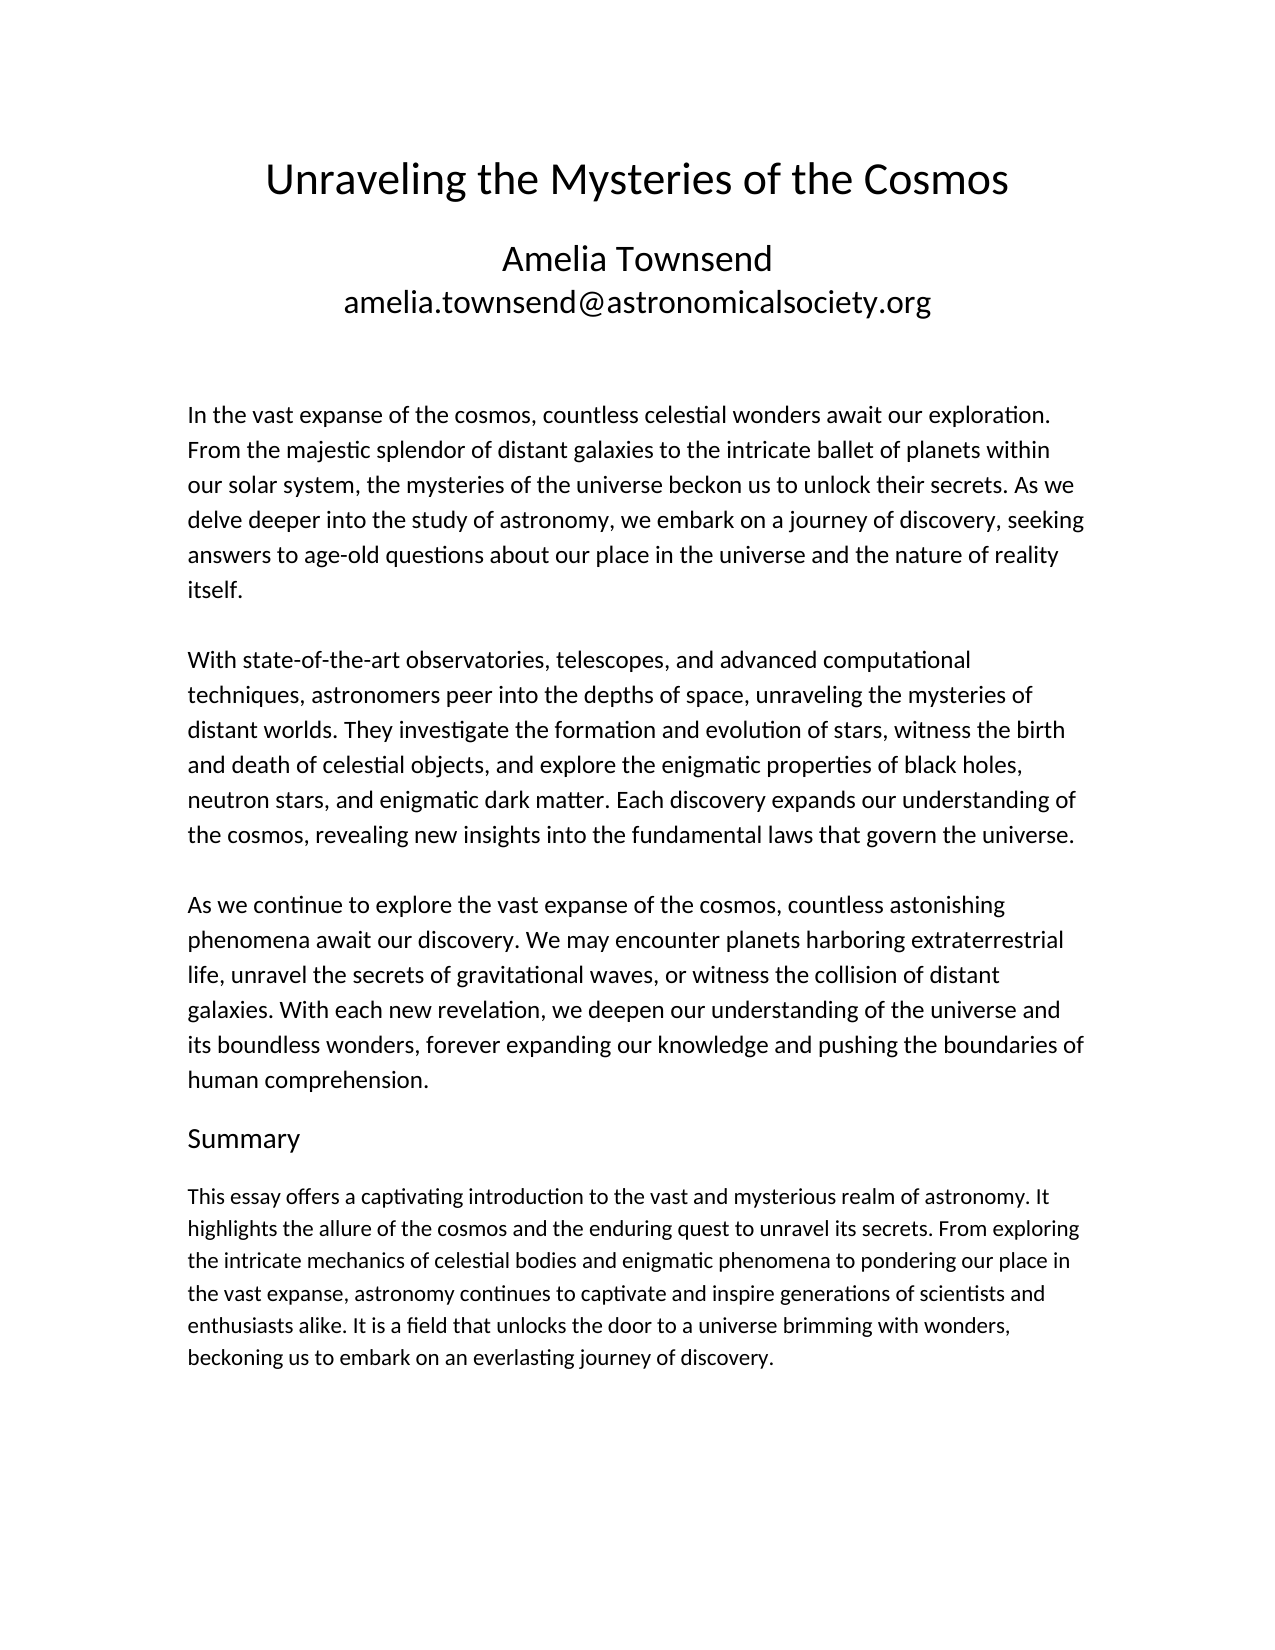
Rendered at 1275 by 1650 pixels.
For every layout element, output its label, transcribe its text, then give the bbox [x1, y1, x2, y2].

text Amelia Townsend [187, 235, 1087, 281]
text In the vast expanse of the cosmos, countless celestial wonders await our exploration. From the majestic splendor of distant galaxies to the intricate ballet of planets within our solar system, the mysteries of the universe beckon us to unlock their secrets. As we delve deeper into the study of astronomy, we embark on a journey of discovery, seeking answers to age-old questions about our place in the universe and the nature of reality itself. With state-of-the-art observatories, telescopes, and advanced computational techniques, astronomers peer into the depths of space, unraveling the mysteries of distant worlds. They investigate the formation and evolution of stars, witness the birth and death of celestial objects, and explore the enigmatic properties of black holes, neutron stars, and enigmatic dark matter. Each discovery expands our understanding of the cosmos, revealing new insights into the fundamental laws that govern the universe. As we continue to explore the vast expanse of the cosmos, countless astonishing phenomena await our discovery. We may encounter planets harboring extraterrestrial life, unravel the secrets of gravitational waves, or witness the collision of distant galaxies. With each new revelation, we deepen our understanding of the universe and its boundless wonders, forever expanding our knowledge and pushing the boundaries of human comprehension. [187, 399, 1087, 1095]
text This essay offers a captivating introduction to the vast and mysterious realm of astronomy. It highlights the allure of the cosmos and the enduring quest to unravel its secrets. From exploring the intricate mechanics of celestial bodies and enigmatic phenomena to pondering our place in the vast expanse, astronomy continues to captivate and inspire generations of scientists and enthusiasts alike. It is a field that unlocks the door to a universe brimming with wonders, beckoning us to embark on an everlasting journey of discovery. [187, 1182, 1087, 1371]
text Unraveling the Mysteries of the Cosmos [187, 150, 1087, 206]
text amelia.townsend@astronomicalsociety.org [187, 281, 1087, 322]
text Summary [187, 1120, 1087, 1156]
